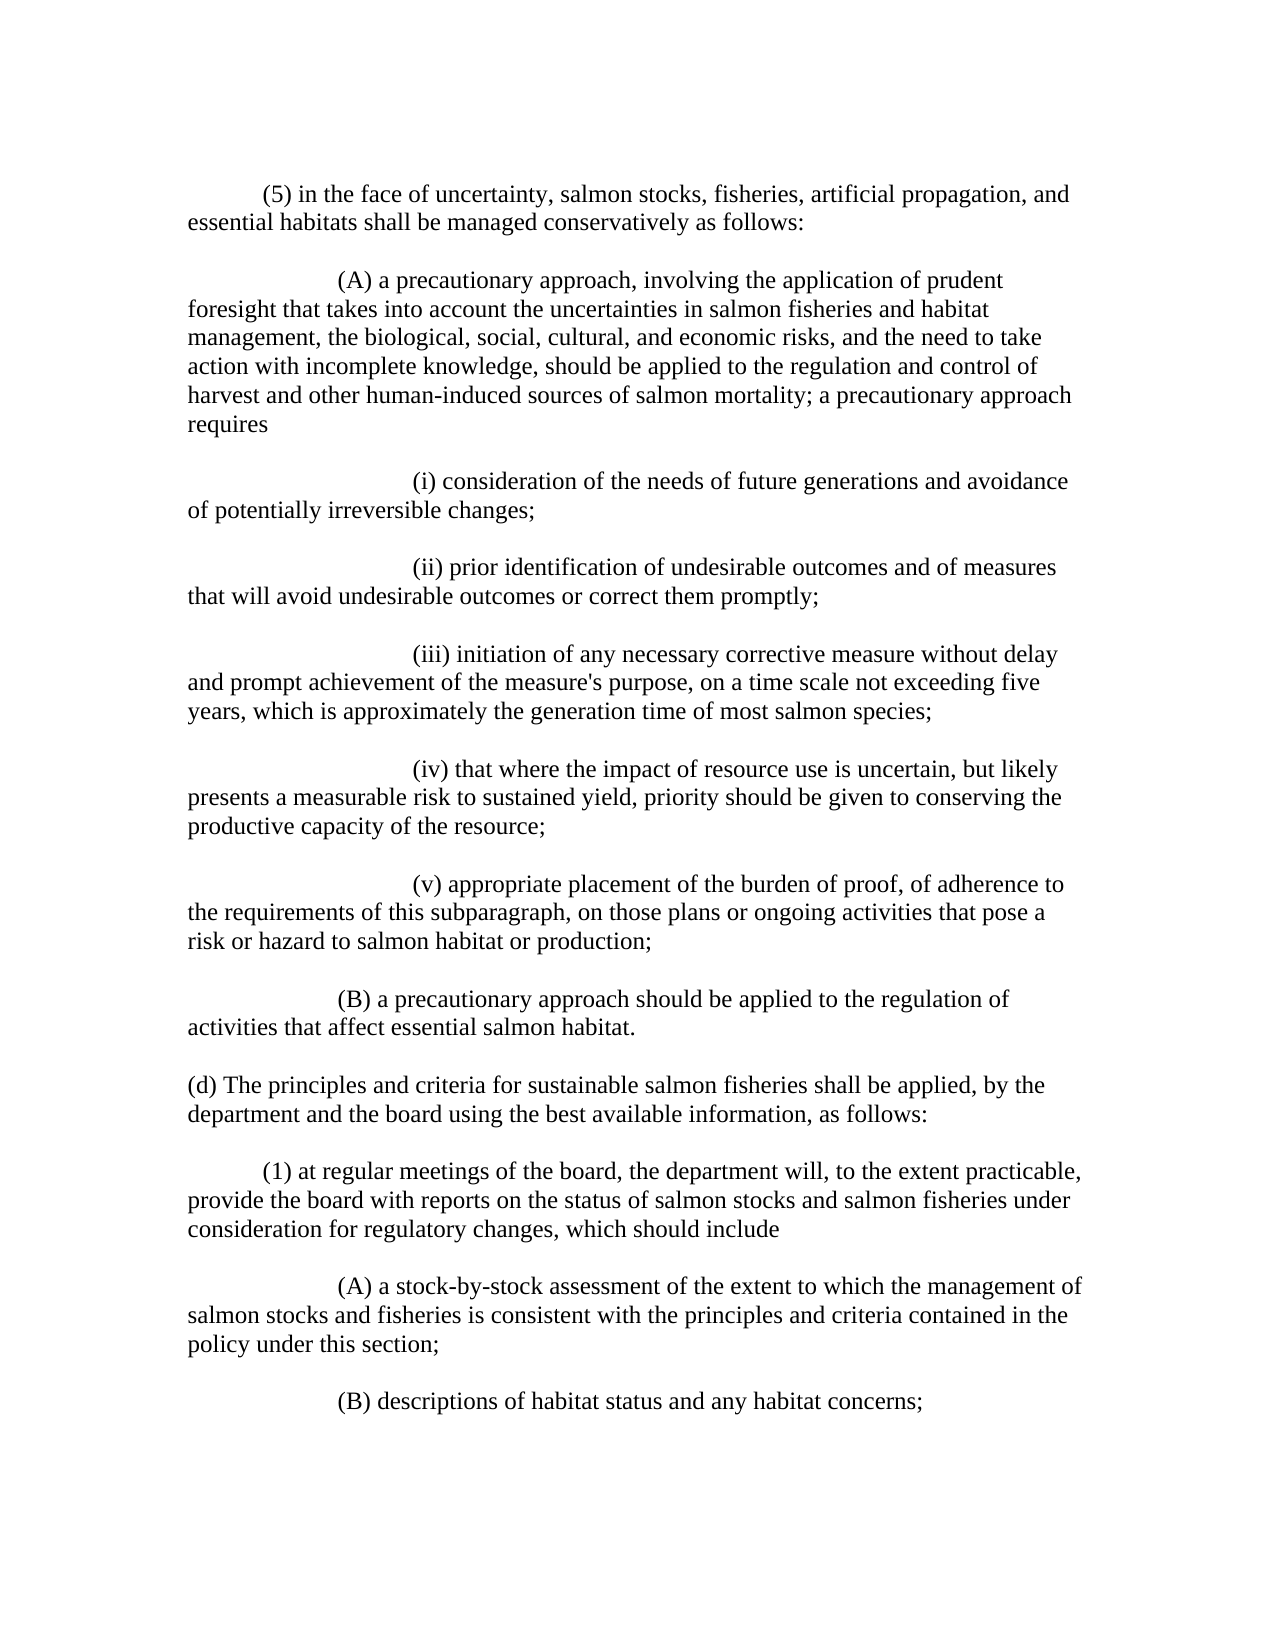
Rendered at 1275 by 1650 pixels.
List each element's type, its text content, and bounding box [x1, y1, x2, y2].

text (B) descriptions of habitat status and any habitat concerns; [187, 1386, 1087, 1415]
text (A) a precautionary approach, involving the application of prudent foresight that takes into account the uncertainties in salmon fisheries and habitat management, the biological, social, cultural, and economic risks, and the need to take action with incomplete knowledge, should be applied to the regulation and control of harvest and other human-induced sources of salmon mortality; a precautionary approach requires [187, 265, 1087, 437]
text (ii) prior identification of undesirable outcomes and of measures that will avoid undesirable outcomes or correct them promptly; [187, 552, 1087, 610]
text (iv) that where the impact of resource use is uncertain, but likely presents a measurable risk to sustained yield, priority should be given to conserving the productive capacity of the resource; [187, 754, 1087, 840]
text (i) consideration of the needs of future generations and avoidance of potentially irreversible changes; [187, 466, 1087, 524]
text (5) in the face of uncertainty, salmon stocks, fisheries, artificial propagation, and essential habitats shall be managed conservatively as follows: [187, 179, 1087, 236]
text (iii) initiation of any necessary corrective measure without delay and prompt achievement of the measure's purpose, on a time scale not exceeding five years, which is approximately the generation time of most salmon species; [187, 639, 1087, 725]
text (v) appropriate placement of the burden of proof, of adherence to the requirements of this subparagraph, on those plans or ongoing activities that pose a risk or hazard to salmon habitat or production; [187, 869, 1087, 955]
text (d) The principles and criteria for sustainable salmon fisheries shall be applied, by the department and the board using the best available information, as follows: [187, 1070, 1087, 1127]
text (B) a precautionary approach should be applied to the regulation of activities that affect essential salmon habitat. [187, 984, 1087, 1041]
text (A) a stock-by-stock assessment of the extent to which the management of salmon stocks and fisheries is consistent with the principles and criteria contained in the policy under this section; [187, 1271, 1087, 1357]
text (1) at regular meetings of the board, the department will, to the extent practicable, provide the board with reports on the status of salmon stocks and salmon fisheries under consideration for regulatory changes, which should include [187, 1156, 1087, 1242]
